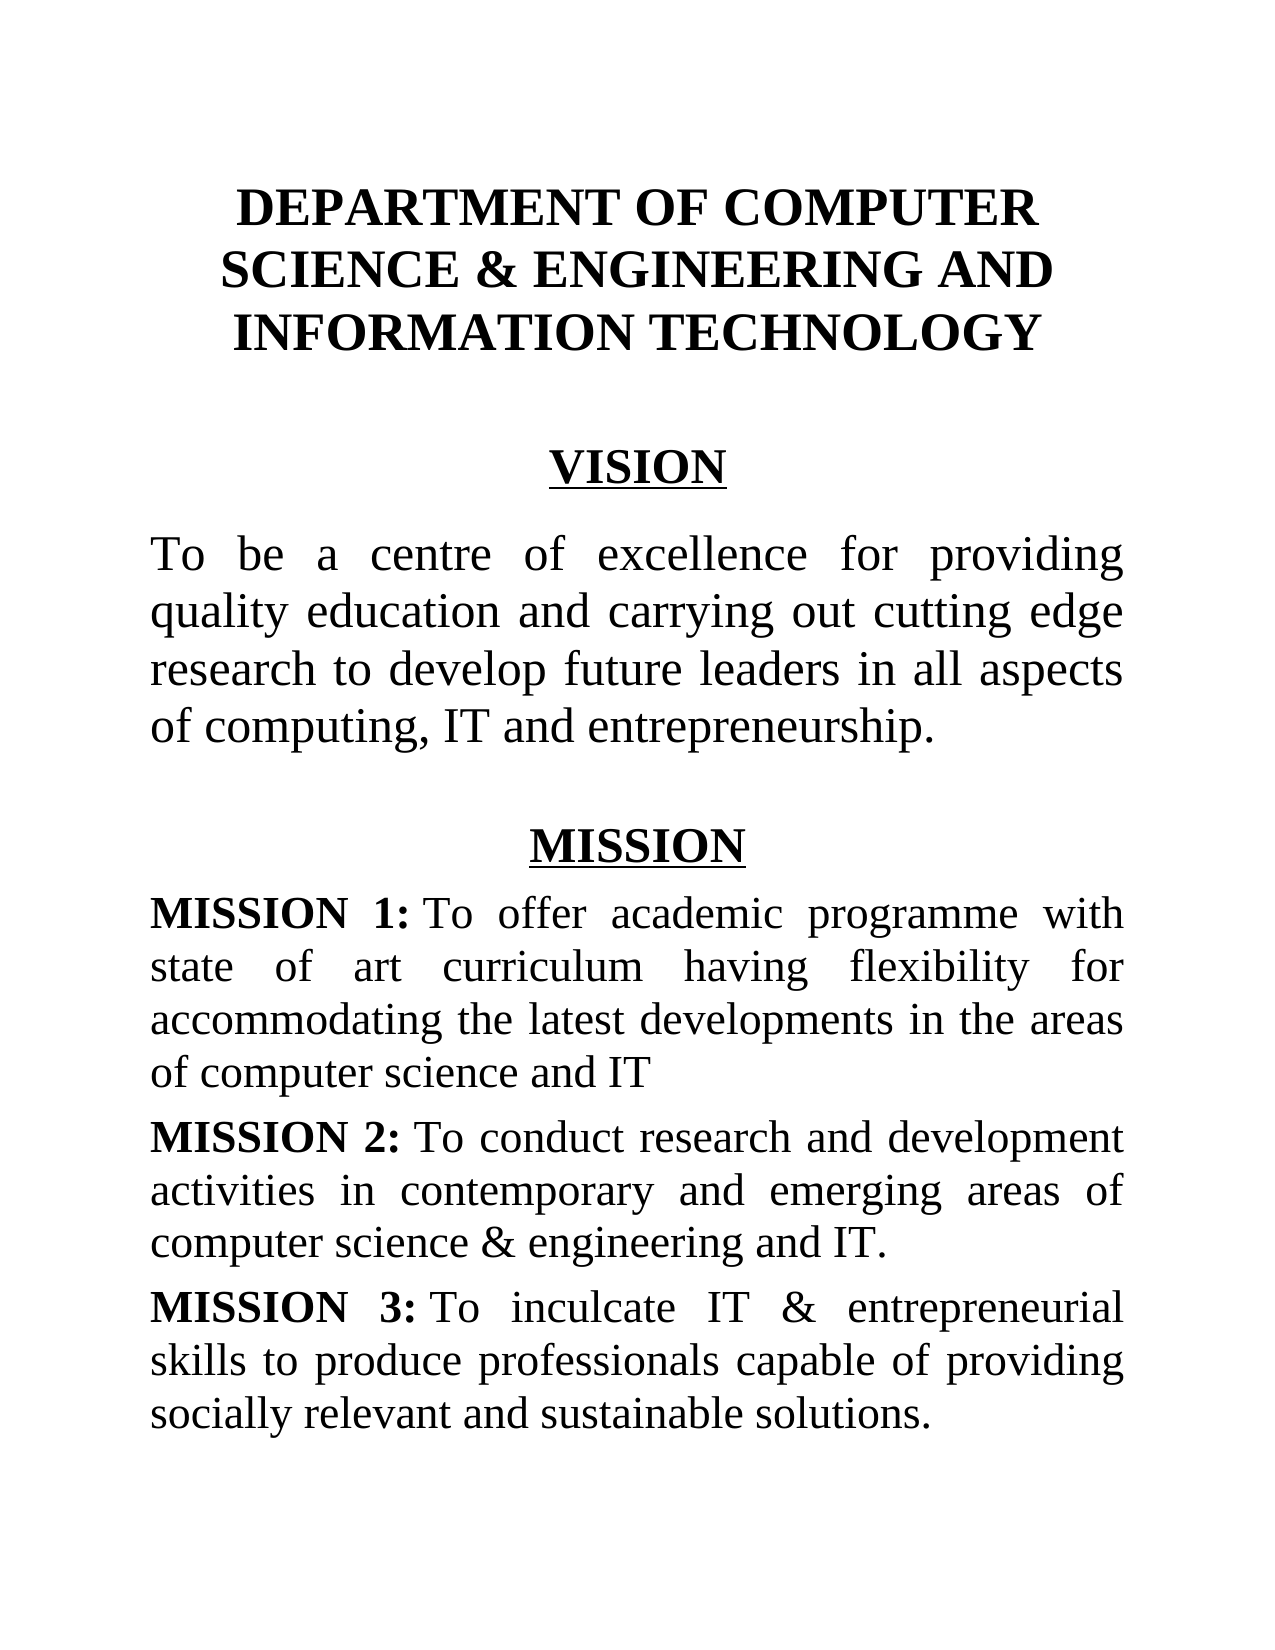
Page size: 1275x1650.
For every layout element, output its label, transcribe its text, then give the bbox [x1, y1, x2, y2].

text MISSION 2: To conduct research and development activities in contemporary and emerging areas of computer science & engineering and IT. [150, 1109, 1125, 1267]
text VISION [150, 437, 1125, 494]
text MISSION [150, 816, 1125, 873]
text MISSION 1: To offer academic programme with state of art curriculum having flexibility for accommodating the latest developments in the areas of computer science and IT [150, 886, 1125, 1097]
text MISSION 3: To inculcate IT & entrepreneurial skills to produce professionals capable of providing socially relevant and sustainable solutions. [150, 1280, 1125, 1438]
text DEPARTMENT OF COMPUTER SCIENCE & ENGINEERING AND INFORMATION TECHNOLOGY [150, 175, 1125, 362]
text To be a centre of excellence for providing quality education and carrying out cutting edge research to develop future leaders in all aspects of computing, IT and entrepreneurship. [150, 523, 1125, 753]
